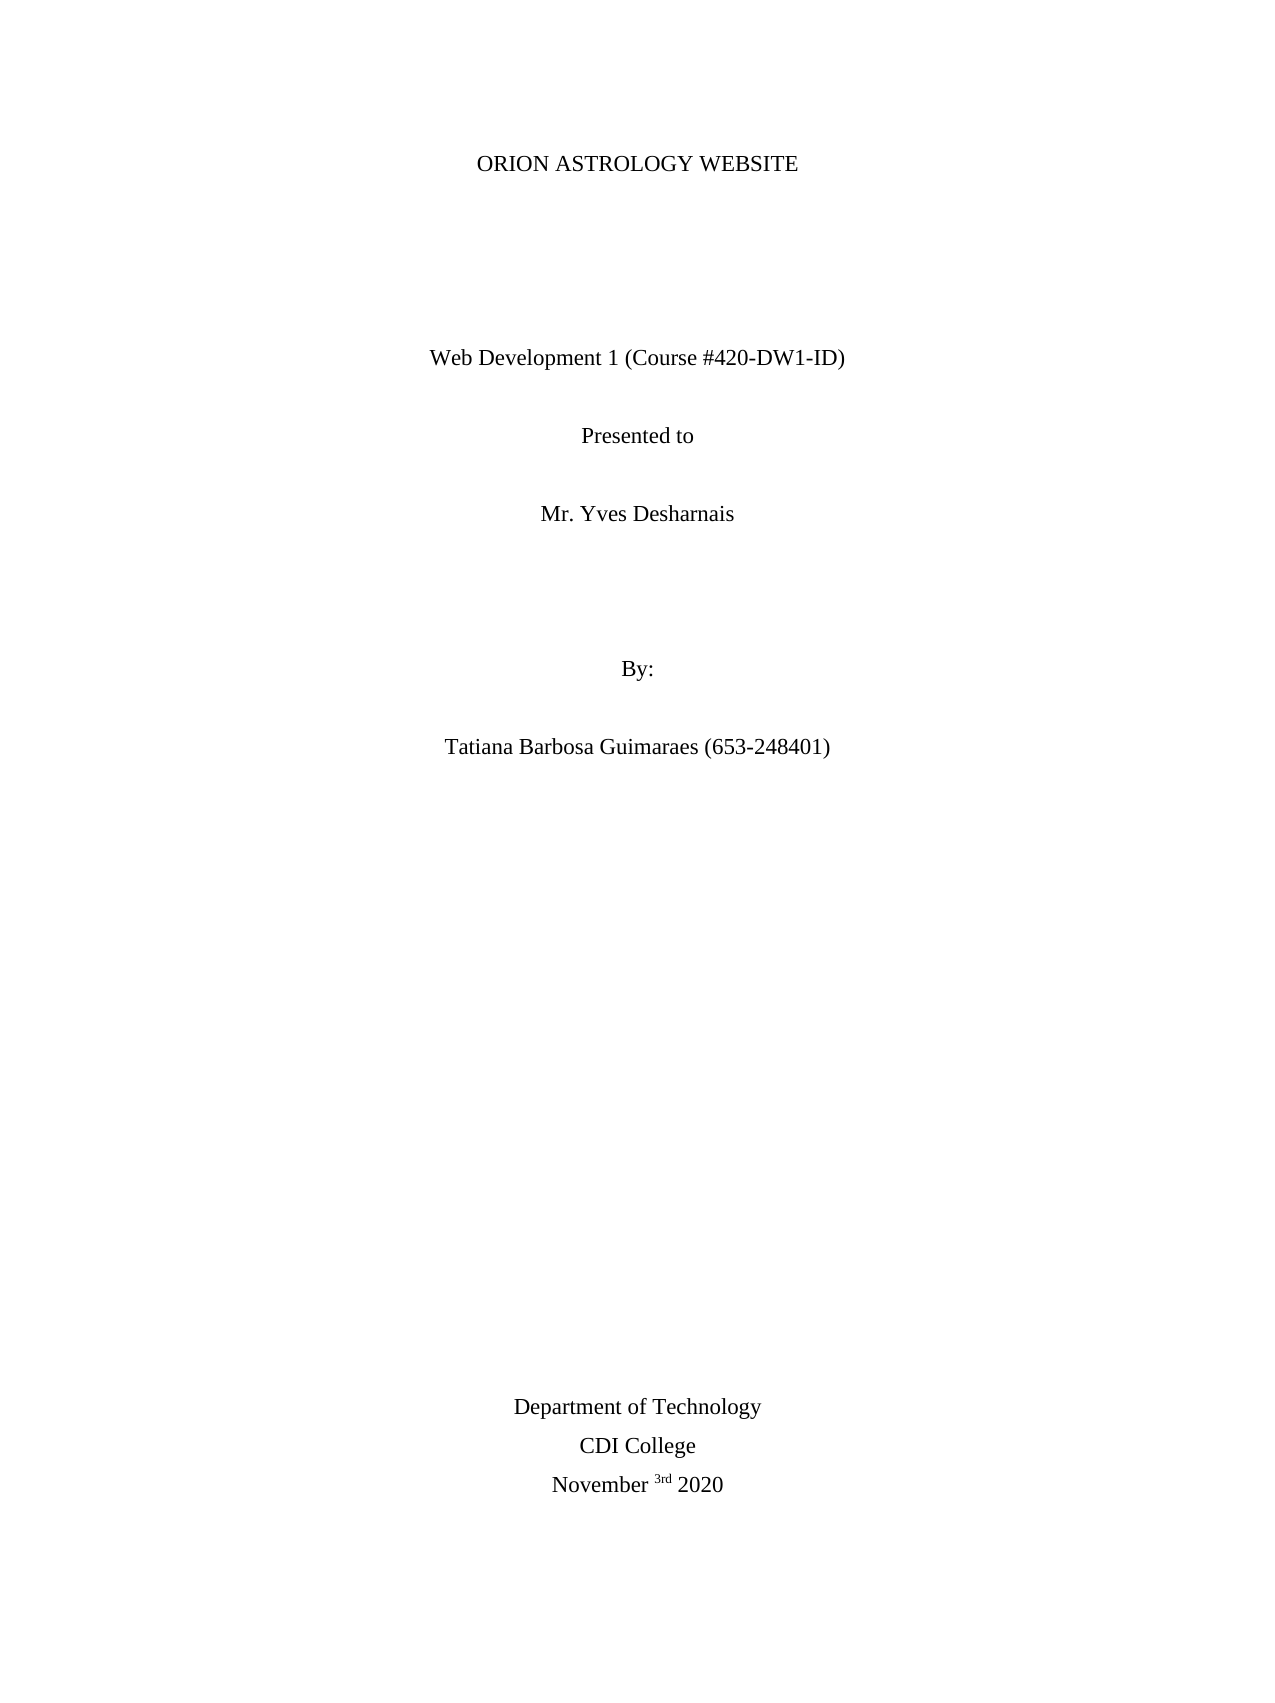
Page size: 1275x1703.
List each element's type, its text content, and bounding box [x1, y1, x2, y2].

text November 3rd 2020 [150, 1471, 1125, 1497]
text Presented to [150, 422, 1125, 448]
text Tatiana Barbosa Guimaraes (653-248401) [150, 733, 1125, 759]
text ORION ASTROLOGY WEBSITE [150, 150, 1125, 176]
text Mr. Yves Desharnais [150, 500, 1125, 526]
text Web Development 1 (Course #420-DW1-ID) [150, 344, 1125, 371]
text Department of Technology [150, 1393, 1125, 1420]
text By: [150, 655, 1125, 681]
text CDI College [150, 1432, 1125, 1458]
